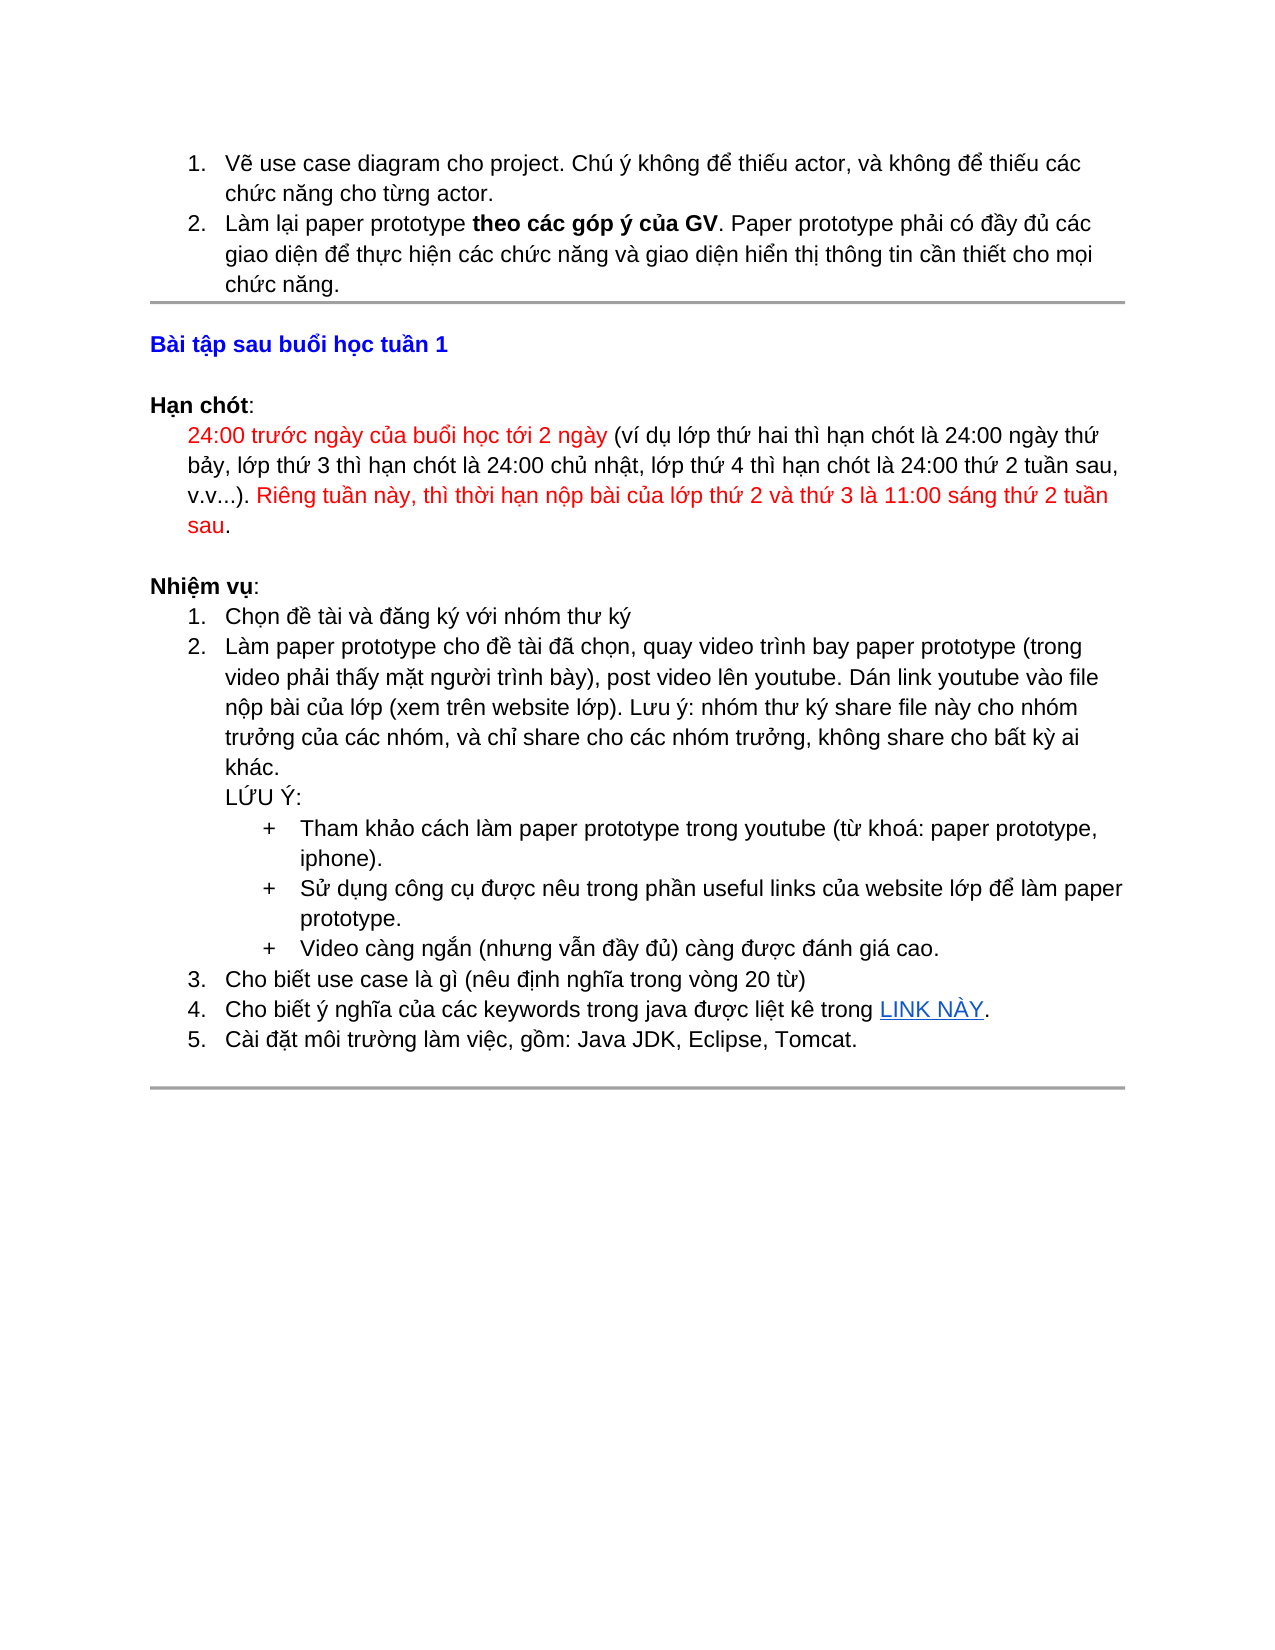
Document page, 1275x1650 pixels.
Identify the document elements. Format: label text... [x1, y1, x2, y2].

text Bài tập sau buổi học tuần 1 [150, 331, 1125, 358]
list Làm paper prototype cho đề tài đã chọn, quay video trình bay paper prototype (trong video phải thấy mặt người trình bày), post video lên youtube. Dán link youtube vào file nộp bài của lớp (xem trên website lớp). Lưu ý: nhóm thư ký share file này cho nhóm trưởng của các nhóm, và chỉ share cho các nhóm trưởng, không share cho bất kỳ ai khác. [187, 633, 1125, 781]
text Nhiệm vụ: [150, 573, 1125, 599]
list Cho biết use case là gì (nêu định nghĩa trong vòng 20 từ) [187, 966, 1125, 992]
list Cho biết ý nghĩa của các keywords trong java được liệt kê trong LINK NÀY. [187, 996, 1125, 1022]
list Sử dụng công cụ được nêu trong phần useful links của website lớp để làm paper prototype. [262, 875, 1125, 932]
list Tham khảo cách làm paper prototype trong youtube (từ khoá: paper prototype, iphone). [262, 814, 1125, 871]
text Hạn chót: [150, 392, 1125, 418]
list Cài đặt môi trường làm việc, gồm: Java JDK, Eclipse, Tomcat. [187, 1026, 1125, 1052]
list Chọn đề tài và đăng ký với nhóm thư ký [187, 603, 1125, 629]
list Video càng ngắn (nhưng vẫn đầy đủ) càng được đánh giá cao. [262, 935, 1125, 962]
text LỨU Ý: [150, 784, 1125, 811]
list Làm lại paper prototype theo các góp ý của GV. Paper prototype phải có đầy đủ các giao diện để thực hiện các chức năng và giao diện hiển thị thông tin cần thiết cho mọi chức năng. [187, 210, 1125, 297]
list Vẽ use case diagram cho project. Chú ý không để thiếu actor, và không để thiếu các chức năng cho từng actor. [187, 150, 1125, 207]
text 24:00 trước ngày của buổi học tới 2 ngày (ví dụ lớp thứ hai thì hạn chót là 24:00 ngày thứ bảy, lớp thứ 3 thì hạn chót là 24:00 chủ nhật, lớp thứ 4 thì hạn chót là 24:00 thứ 2 tuần sau, v.v...). Riêng tuần này, thì thời hạn nộp bài của lớp thứ 2 và thứ 3 là 11:00 sáng thứ 2 tuần sau. [187, 422, 1125, 539]
